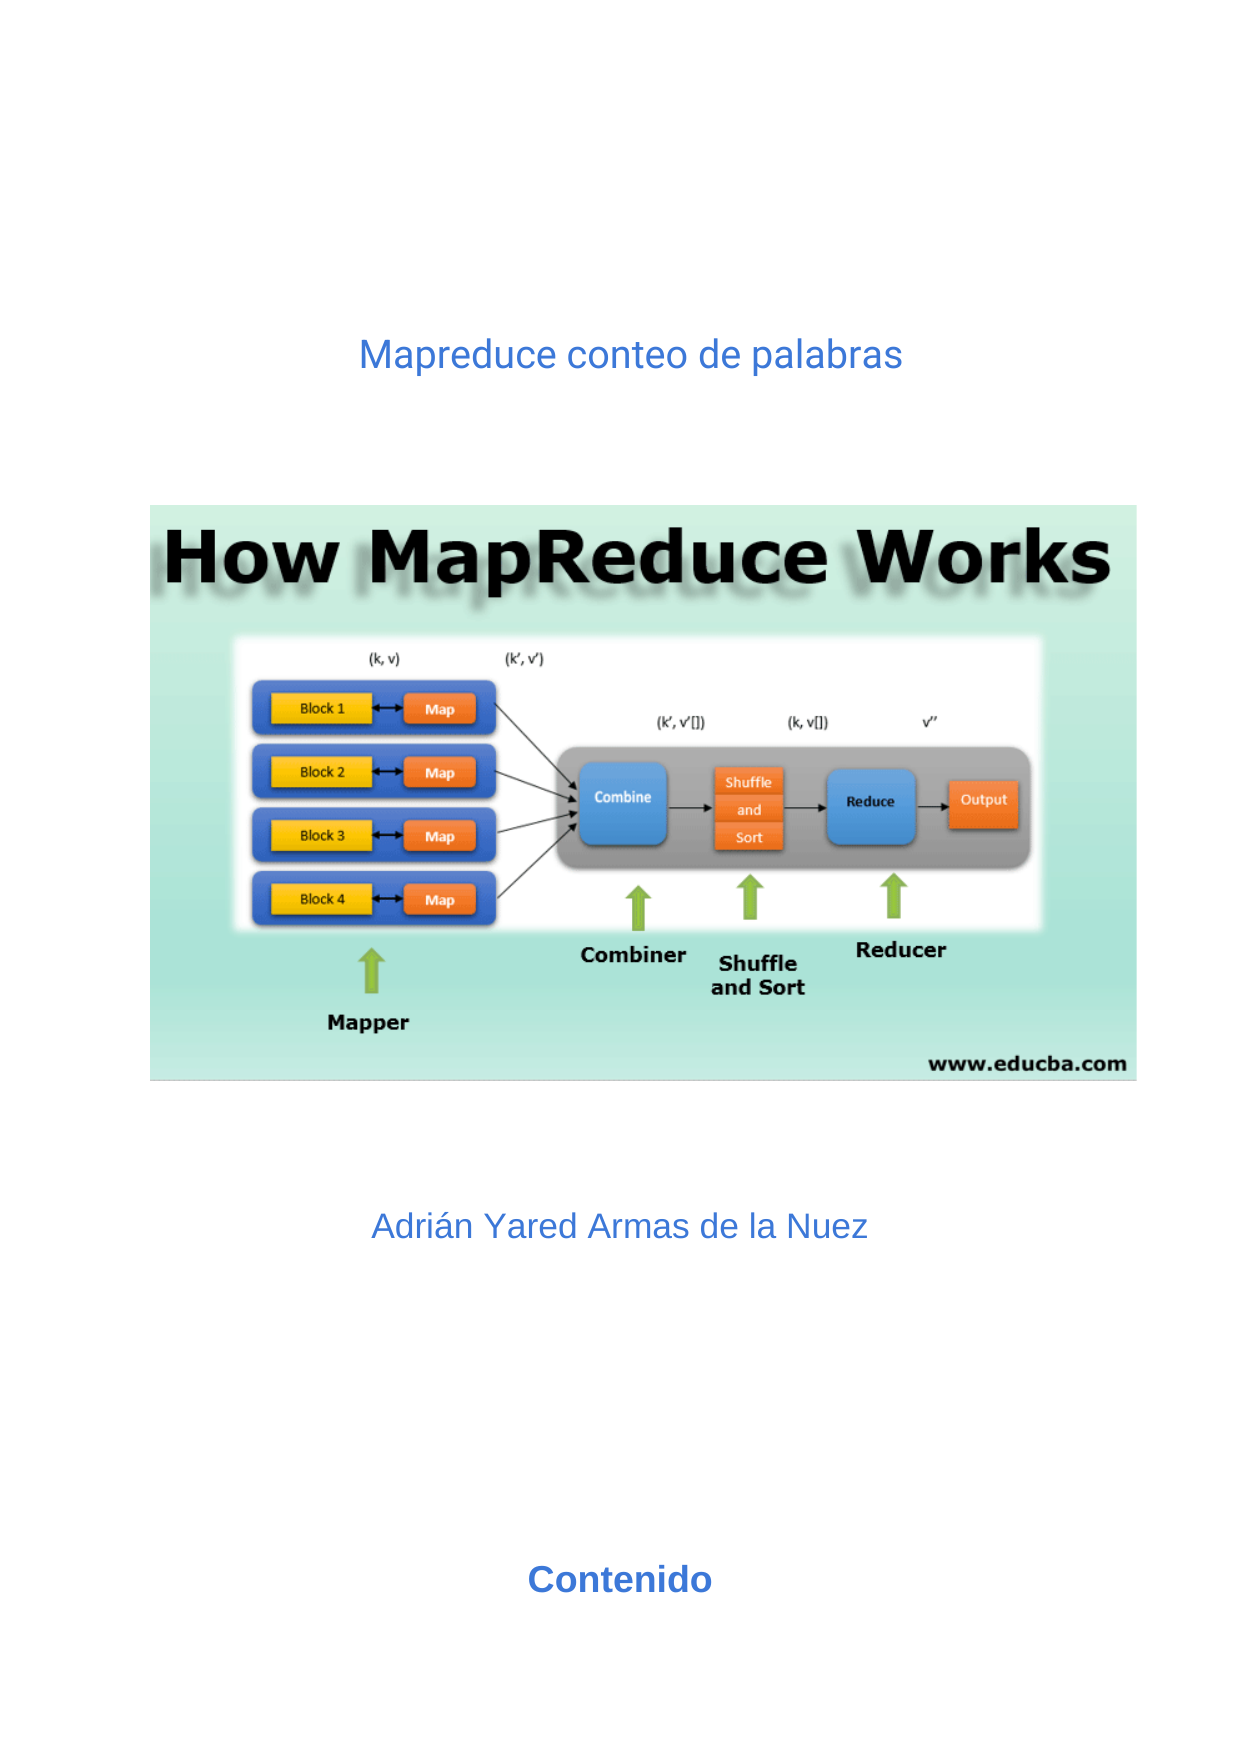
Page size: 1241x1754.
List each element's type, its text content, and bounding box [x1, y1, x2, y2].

text Contenido [150, 1524, 1090, 1600]
picture [150, 505, 1137, 1081]
text Adrián Yared Armas de la Nuez [150, 1205, 1090, 1246]
text Mapreduce conteo de palabras [150, 331, 1090, 378]
